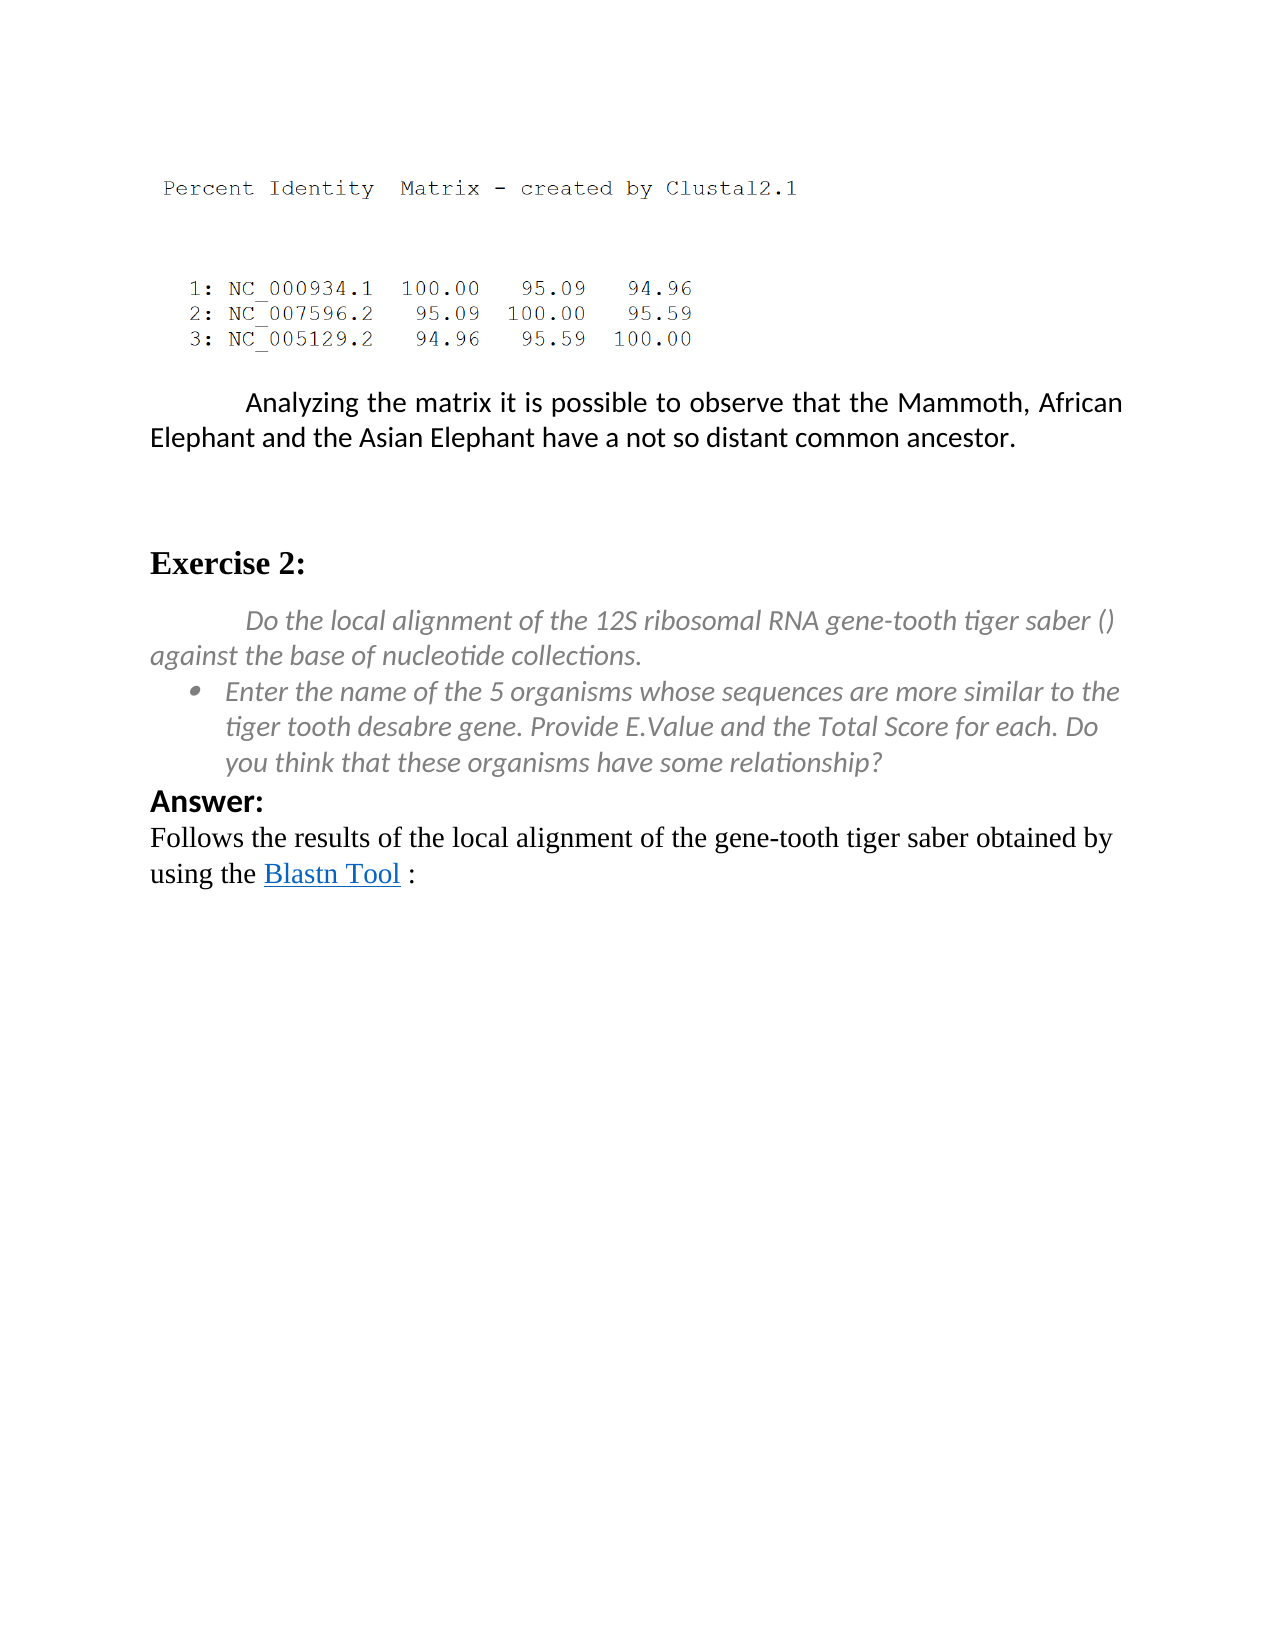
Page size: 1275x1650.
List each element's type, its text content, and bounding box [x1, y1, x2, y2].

text Do the local alignment of the 12S ribosomal RNA gene-tooth tiger saber () against the base of nucleotide collections. [150, 602, 1125, 673]
text Answer: [150, 780, 1125, 820]
text Follows the results of the local alignment of the gene-tooth tiger saber obtained by using the Blastn Tool : [150, 820, 1125, 890]
text Exercise 2: [150, 543, 1125, 582]
picture [150, 150, 831, 384]
text Analyzing the matrix it is possible to observe that the Mammoth, African Elephant and the Asian Elephant have a not so distant common ancestor. [150, 384, 1125, 455]
list Enter the name of the 5 organisms whose sequences are more similar to the tiger tooth desabre gene. Provide E.Value and the Total Score for each. Do you think that these organisms have some relationship? [187, 673, 1125, 780]
